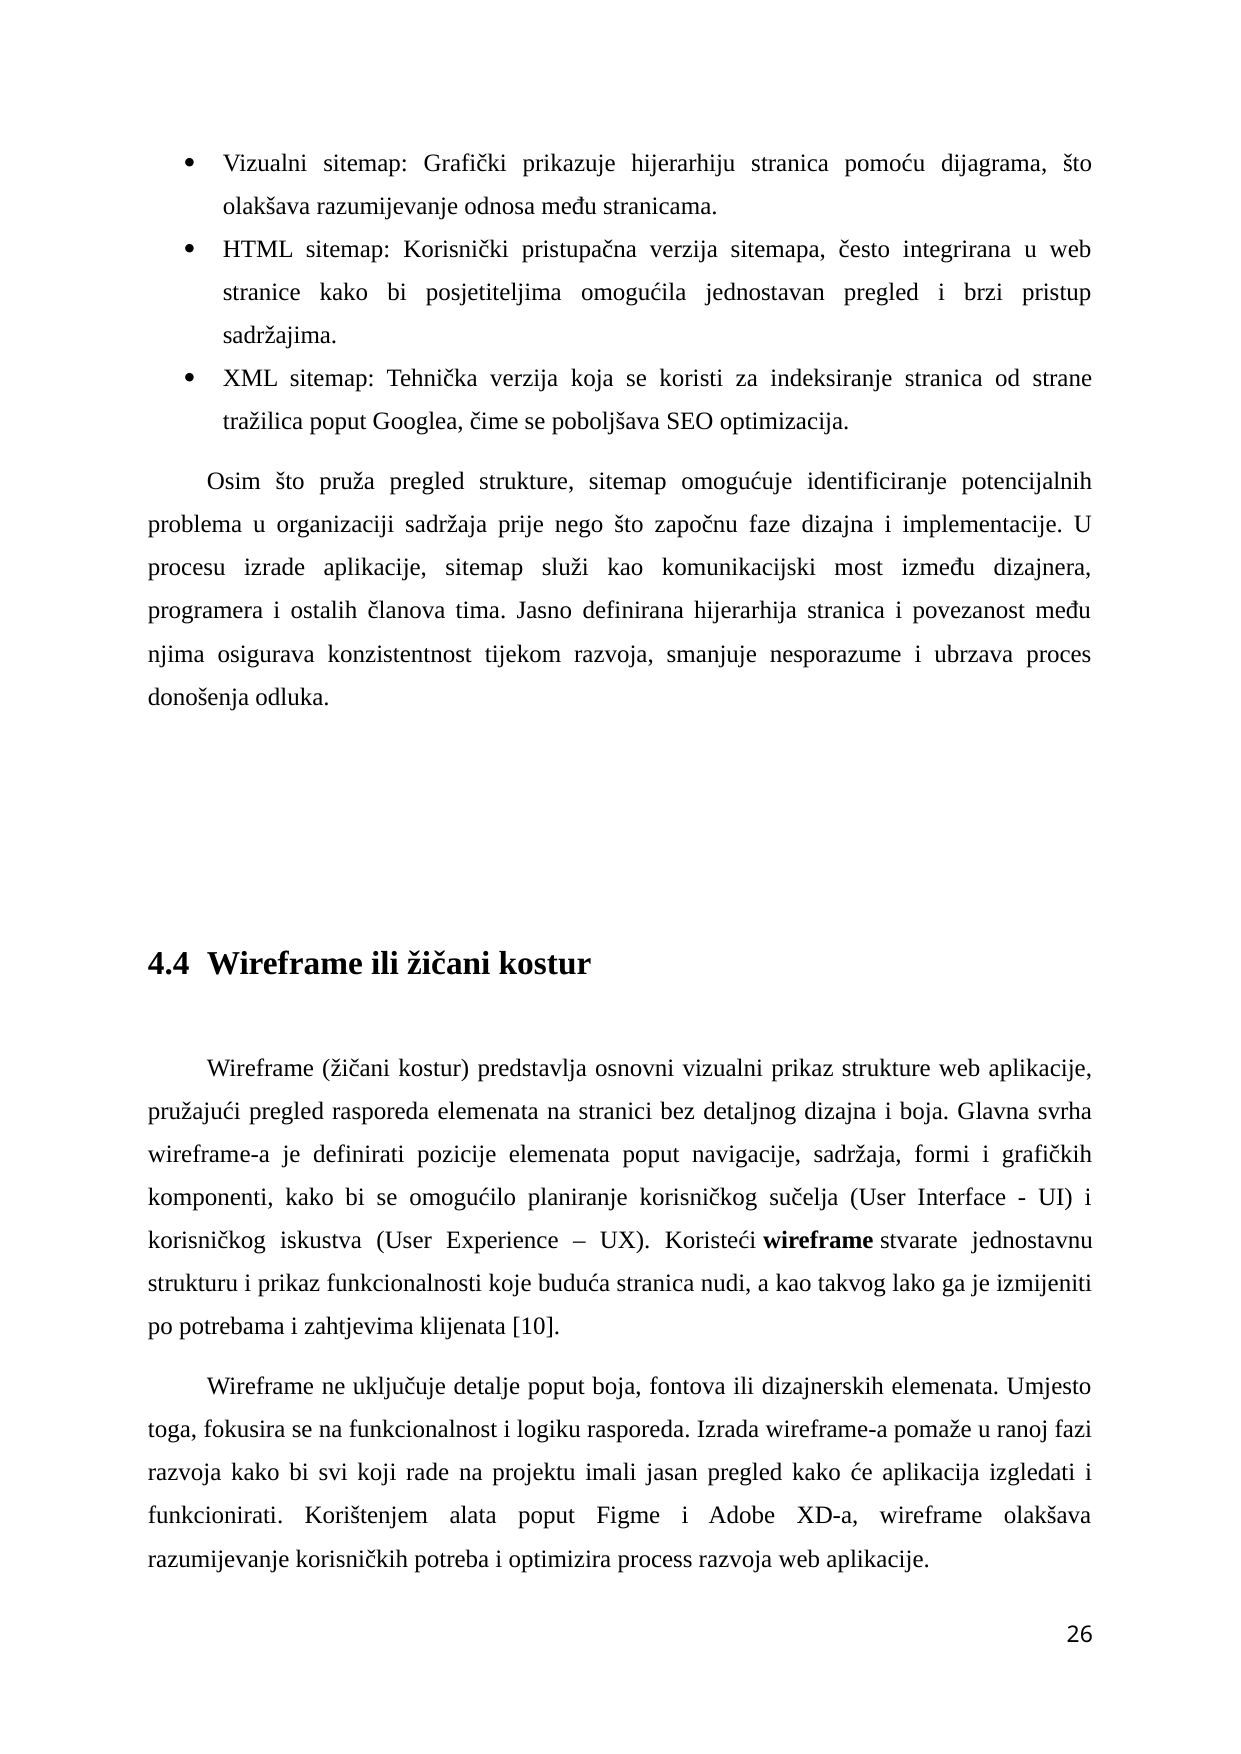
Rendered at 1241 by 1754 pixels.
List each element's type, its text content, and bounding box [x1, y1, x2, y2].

list HTML sitemap: Korisnički pristupačna verzija sitemapa, često integrirana u web stranice kako bi posjetiteljima omogućila jednostavan pregled i brzi pristup sadržajima. [185, 234, 1093, 349]
text Osim što pruža pregled strukture, sitemap omogućuje identificiranje potencijalnih problema u organizaciji sadržaja prije nego što započnu faze dizajna i implementacije. U procesu izrade aplikacije, sitemap služi kao komunikacijski most između dizajnera, programera i ostalih članova tima. Jasno definirana hijerarhija stranica i povezanost među njima osigurava konzistentnost tijekom razvoja, smanjuje nesporazume i ubrzava proces donošenja odluka. [148, 466, 1093, 711]
text Wireframe ne uključuje detalje poput boja, fontova ili dizajnerskih elemenata. Umjesto toga, fokusira se na funkcionalnost i logiku rasporeda. Izrada wireframe-a pomaže u ranoj fazi razvoja kako bi svi koji rade na projektu imali jasan pregled kako će aplikacija izgledati i funkcionirati. Korištenjem alata poput Figme i Adobe XD-a, wireframe olakšava razumijevanje korisničkih potreba i optimizira process razvoja web aplikacije. [148, 1371, 1093, 1572]
text Wireframe (žičani kostur) predstavlja osnovni vizualni prikaz strukture web aplikacije, pružajući pregled rasporeda elemenata na stranici bez detaljnog dizajna i boja. Glavna svrha wireframe-a je definirati pozicije elemenata poput navigacije, sadržaja, formi i grafičkih komponenti, kako bi se omogućilo planiranje korisničkog sučelja (User Interface - UI) i korisničkog iskustva (User Experience – UX). Koristeći wireframe stvarate jednostavnu strukturu i prikaz funkcionalnosti koje buduća stranica nudi, a kao takvog lako ga je izmijeniti po potrebama i zahtjevima klijenata. [148, 1053, 1093, 1340]
subtitle Wireframe ili žičani kostur [148, 943, 1093, 982]
list XML sitemap: Tehnička verzija koja se koristi za indeksiranje stranica od strane tražilica poput Googlea, čime se poboljšava SEO optimizacija. [185, 363, 1093, 435]
list Vizualni sitemap: Grafički prikazuje hijerarhiju stranica pomoću dijagrama, što olakšava razumijevanje odnosa među stranicama. [185, 148, 1093, 219]
